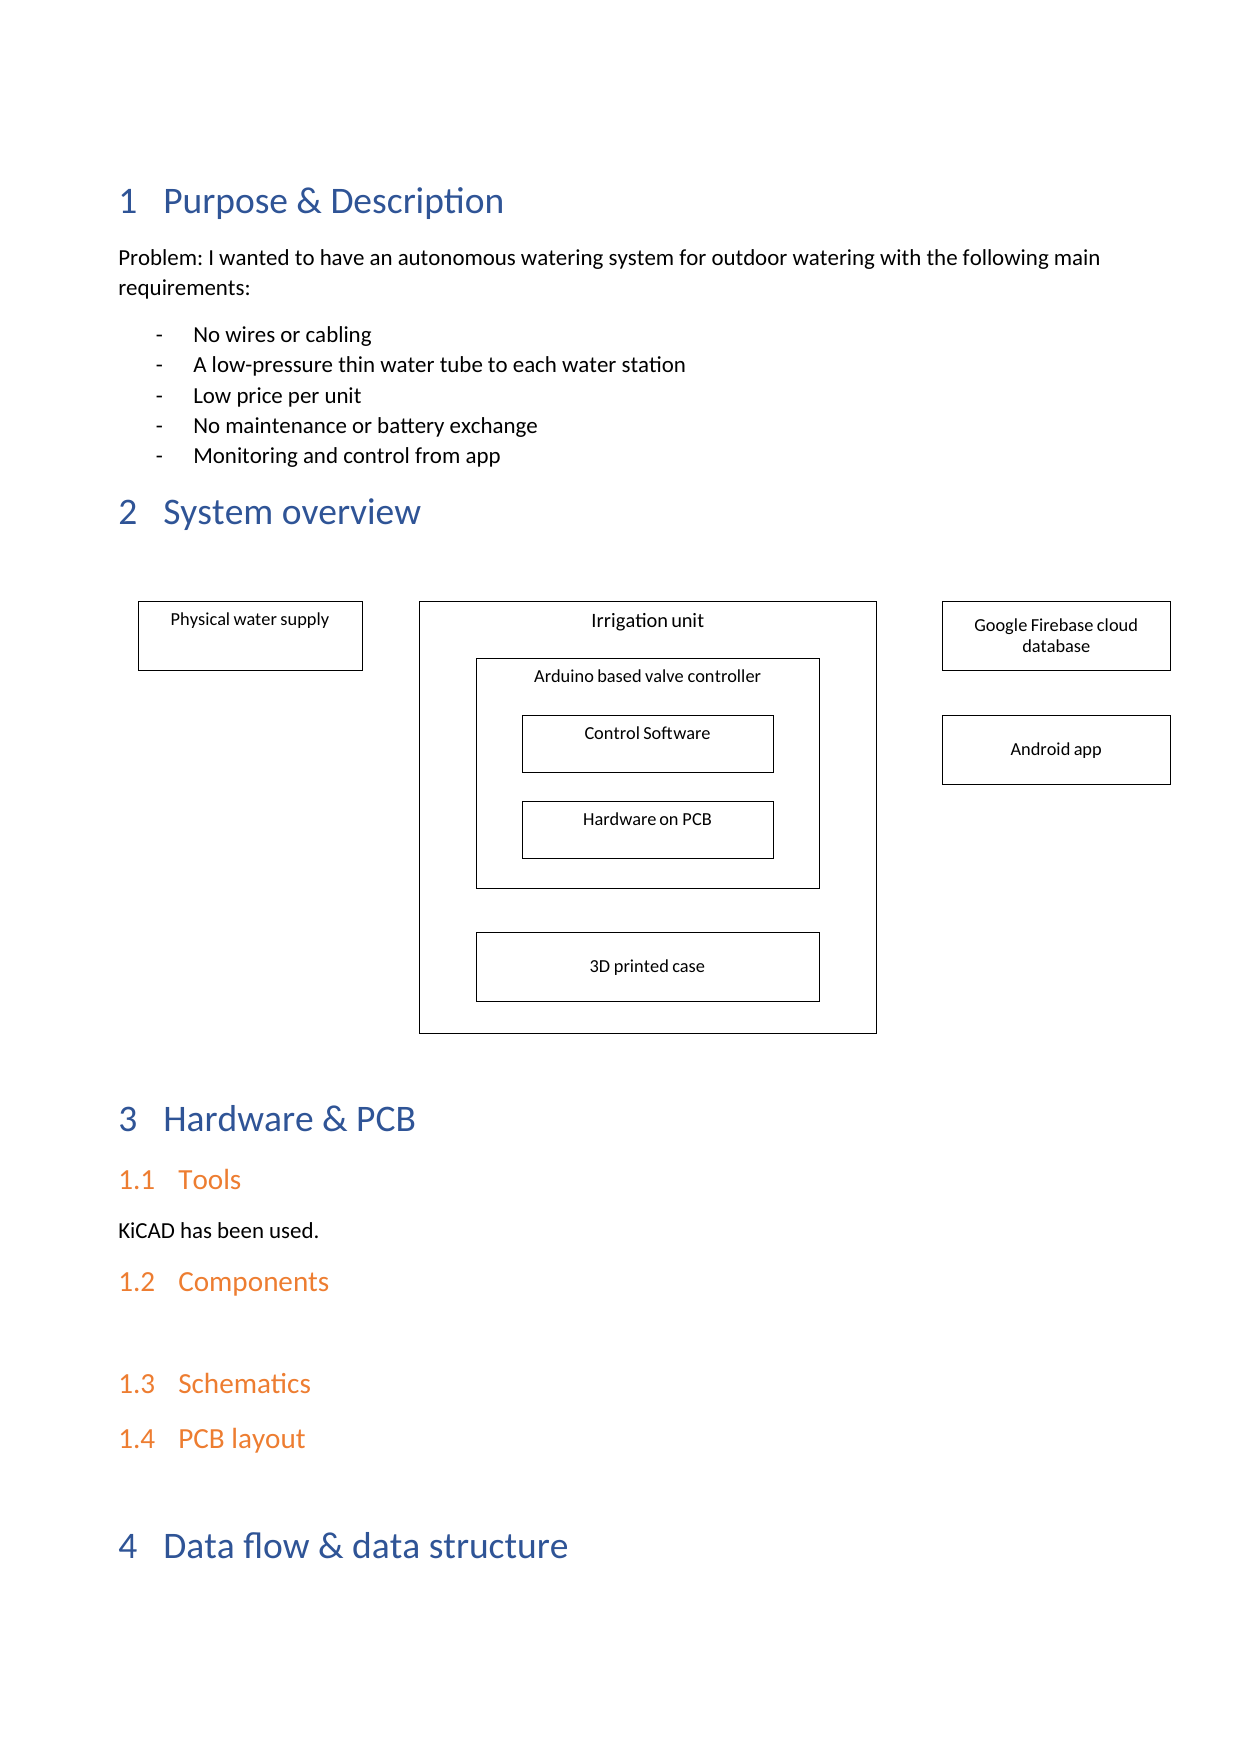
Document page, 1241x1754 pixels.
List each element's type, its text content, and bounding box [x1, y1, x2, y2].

list Monitoring and control from app [156, 441, 1122, 469]
text Problem: I wanted to have an autonomous watering system for outdoor watering with the following main requirements: [118, 243, 1122, 302]
text KiCAD has been used. [118, 1217, 1122, 1244]
subtitle Tools [118, 1161, 1122, 1197]
subtitle Hardware & PCB [118, 1095, 1122, 1141]
list No maintenance or battery exchange [156, 411, 1122, 439]
list A low-pressure thin water tube to each water station [156, 351, 1122, 379]
subtitle Data flow & data structure [118, 1522, 1122, 1568]
subtitle Components [118, 1263, 1122, 1299]
subtitle Schematics [118, 1365, 1122, 1401]
list Low price per unit [156, 381, 1122, 409]
subtitle System overview [118, 488, 1122, 534]
subtitle Purpose & Description [118, 177, 1122, 223]
subtitle PCB layout [118, 1421, 1122, 1456]
list No wires or cabling [156, 320, 1122, 348]
